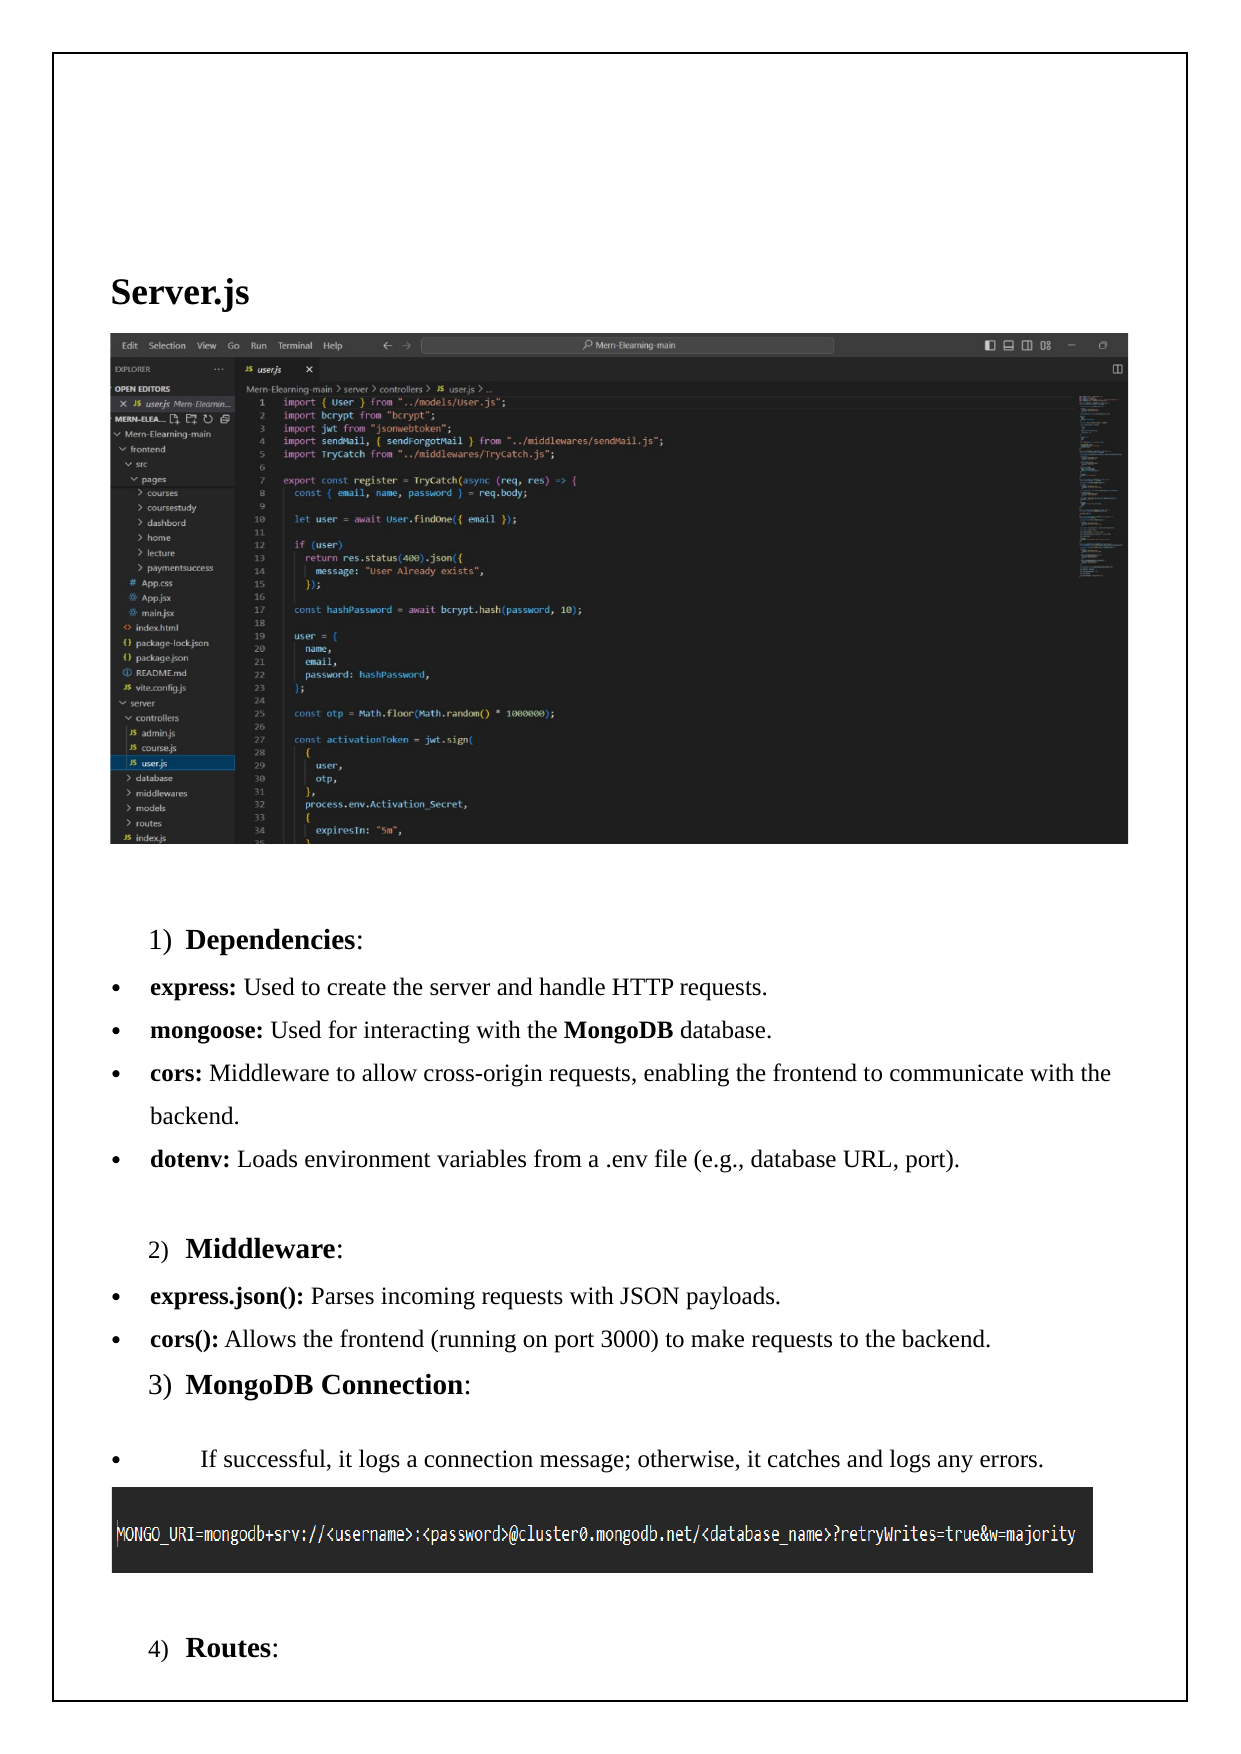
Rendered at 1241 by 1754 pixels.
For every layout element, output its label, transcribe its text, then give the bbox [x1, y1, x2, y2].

picture [111, 1487, 1093, 1573]
list dotenv: Loads environment variables from a .env file (e.g., database URL, port). [112, 1144, 1130, 1173]
list cors: Middleware to allow cross-origin requests, enabling the frontend to communicate with the backend. [112, 1058, 1130, 1130]
list express.json(): Parses incoming requests with JSON payloads. [112, 1281, 1130, 1310]
list MongoDB Connection: [148, 1367, 1130, 1401]
list mongoose: Used for interacting with the MongoDB database. [112, 1015, 1130, 1044]
list Middleware: [148, 1231, 1130, 1264]
list If successful, it logs a connection message; otherwise, it catches and logs any errors. [112, 1418, 1130, 1473]
picture [110, 333, 1129, 844]
list cors(): Allows the frontend (running on port 3000) to make requests to the backend. [112, 1324, 1130, 1353]
list Routes: [148, 1630, 1130, 1663]
text Server.js [110, 269, 1130, 312]
list Dependencies: [148, 922, 1130, 955]
list express: Used to create the server and handle HTTP requests. [112, 972, 1130, 1001]
